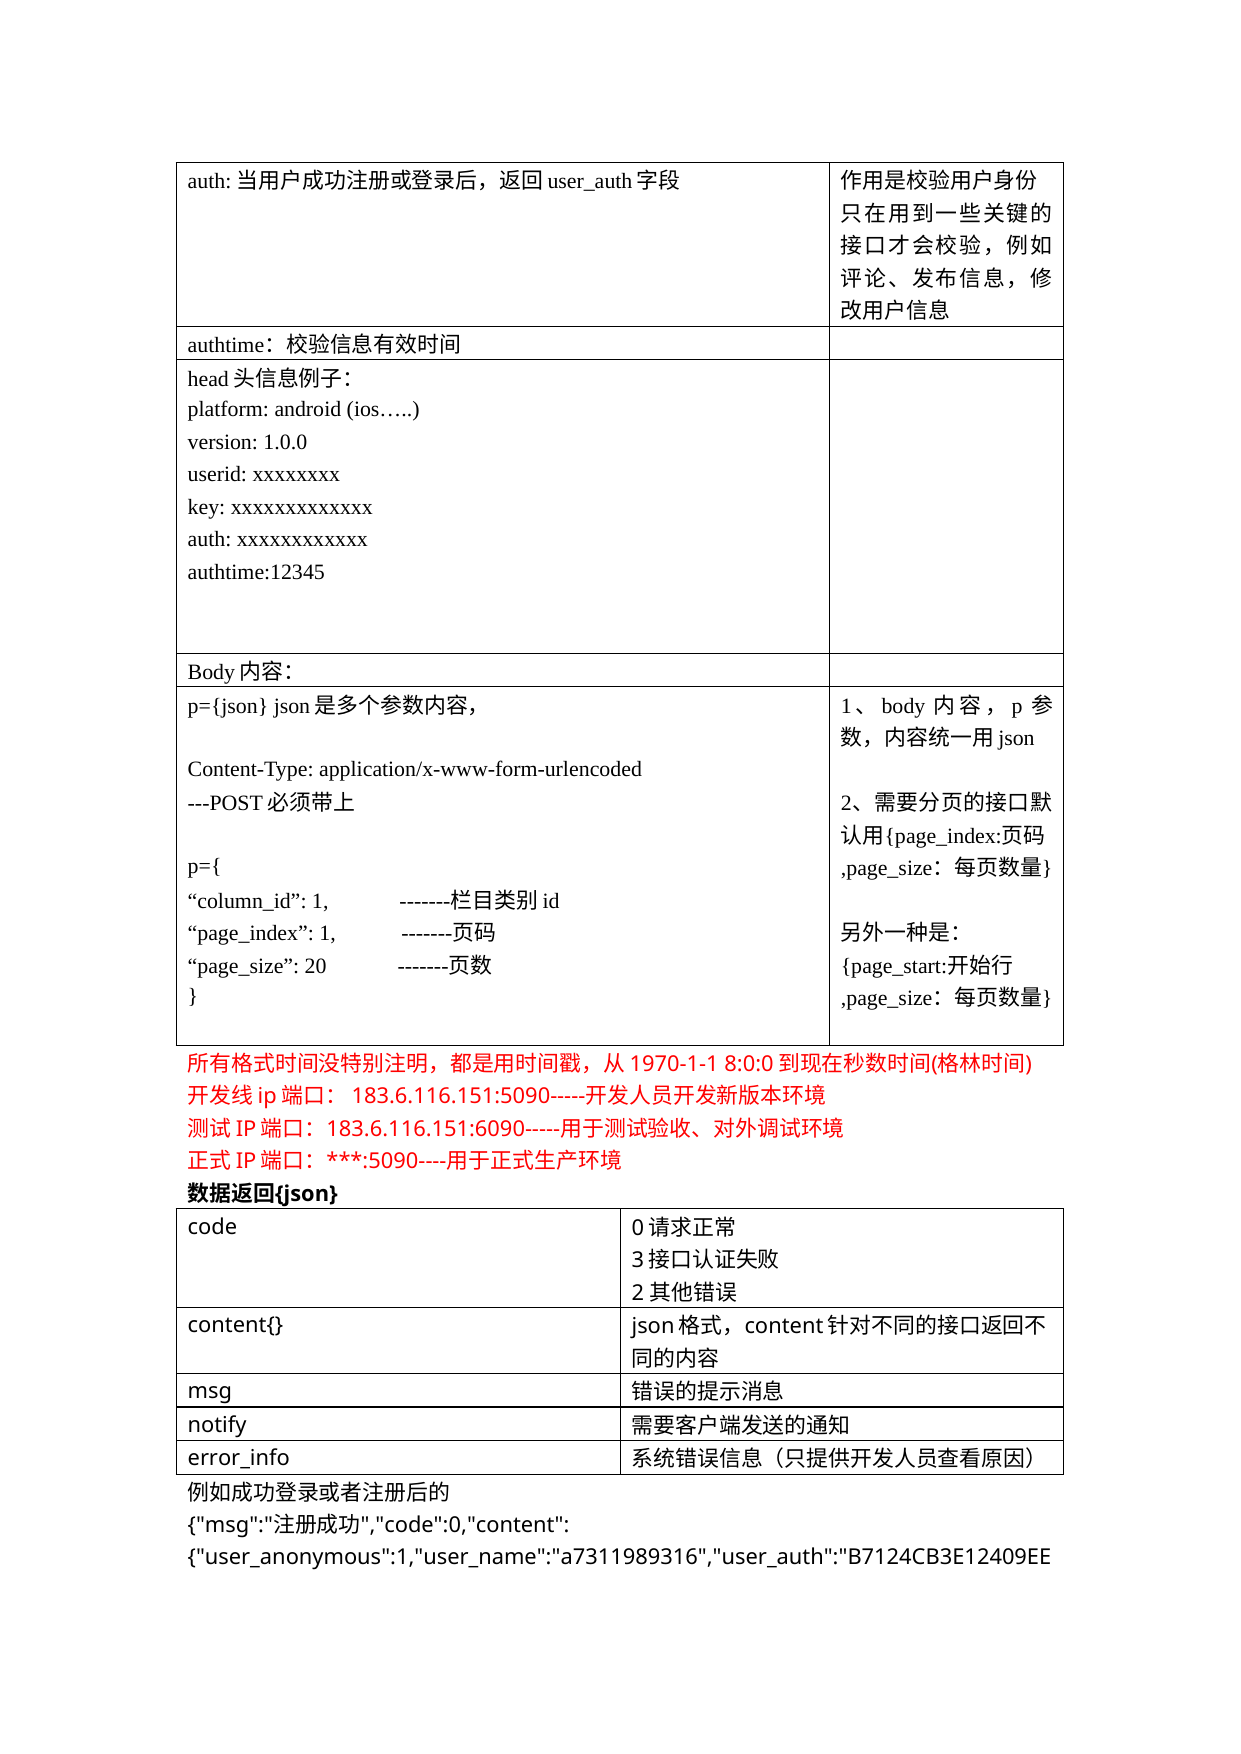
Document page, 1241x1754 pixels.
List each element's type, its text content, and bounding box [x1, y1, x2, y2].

table_cell 作用是校验用户身份 只在用到一些关键的接口才会校验，例如评论、发布信息，修改用户信息 [830, 163, 1063, 326]
table_cell error_info [177, 1441, 620, 1473]
table_cell [830, 360, 1063, 653]
table_cell Body内容： [177, 654, 829, 686]
table_cell json格式，content针对不同的接口返回不同的内容 [621, 1308, 1063, 1373]
text 所有格式时间没特别注明，都是用时间戳，从1970-1-1 8:0:0到现在秒数时间(格林时间) [187, 1046, 1053, 1078]
text 数据返回{json} [187, 1176, 1053, 1208]
table_header code [177, 1209, 620, 1307]
table_cell notify [177, 1408, 620, 1440]
table_cell 需要客户端发送的通知 [621, 1408, 1063, 1440]
table_cell p={json} json是多个参数内容， Content-Type: application/x-www-form-urlencoded ---POST必须带上 p={ “column_id”: 1, -------栏目类别id “page_index”: 1, -------页码 “page_size”: 20 -------页数 } [177, 687, 829, 1045]
table_cell msg [177, 1374, 620, 1406]
text 正式IP端口：***:5090----用于正式生产环境 [187, 1143, 1053, 1176]
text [187, 1507, 1053, 1572]
table_cell [830, 327, 1063, 359]
table_cell content{} [177, 1308, 620, 1373]
table_cell 错误的提示消息 [621, 1374, 1063, 1406]
table_cell authtime：校验信息有效时间 [177, 327, 829, 359]
text 测试IP端口：183.6.116.151:6090-----用于测试验收、对外调试环境 [187, 1111, 1053, 1143]
table_cell head头信息例子： platform: android (ios…..) version: 1.0.0 userid: xxxxxxxx key: xxxxxxxxxxxxx auth: xxxxxxxxxxxx authtime:12345 [177, 360, 829, 653]
table_cell 1、body内容，p参数，内容统一用json 2、需要分页的接口默认用{page_index:页码 ,page_size：每页数量} 另外一种是： {page_start:开始行 ,page_size：每页数量} [830, 687, 1063, 1045]
table_header 0请求正常 3接口认证失败 2 其他错误 [621, 1209, 1063, 1307]
text 开发线ip端口： 183.6.116.151:5090-----开发人员开发新版本环境 [187, 1078, 1053, 1111]
table_cell auth: 当用户成功注册或登录后，返回user_auth字段 [177, 163, 829, 326]
text 例如成功登录或者注册后的 [187, 1475, 1053, 1507]
table_cell 系统错误信息（只提供开发人员查看原因） [621, 1441, 1063, 1473]
table_cell [830, 654, 1063, 686]
